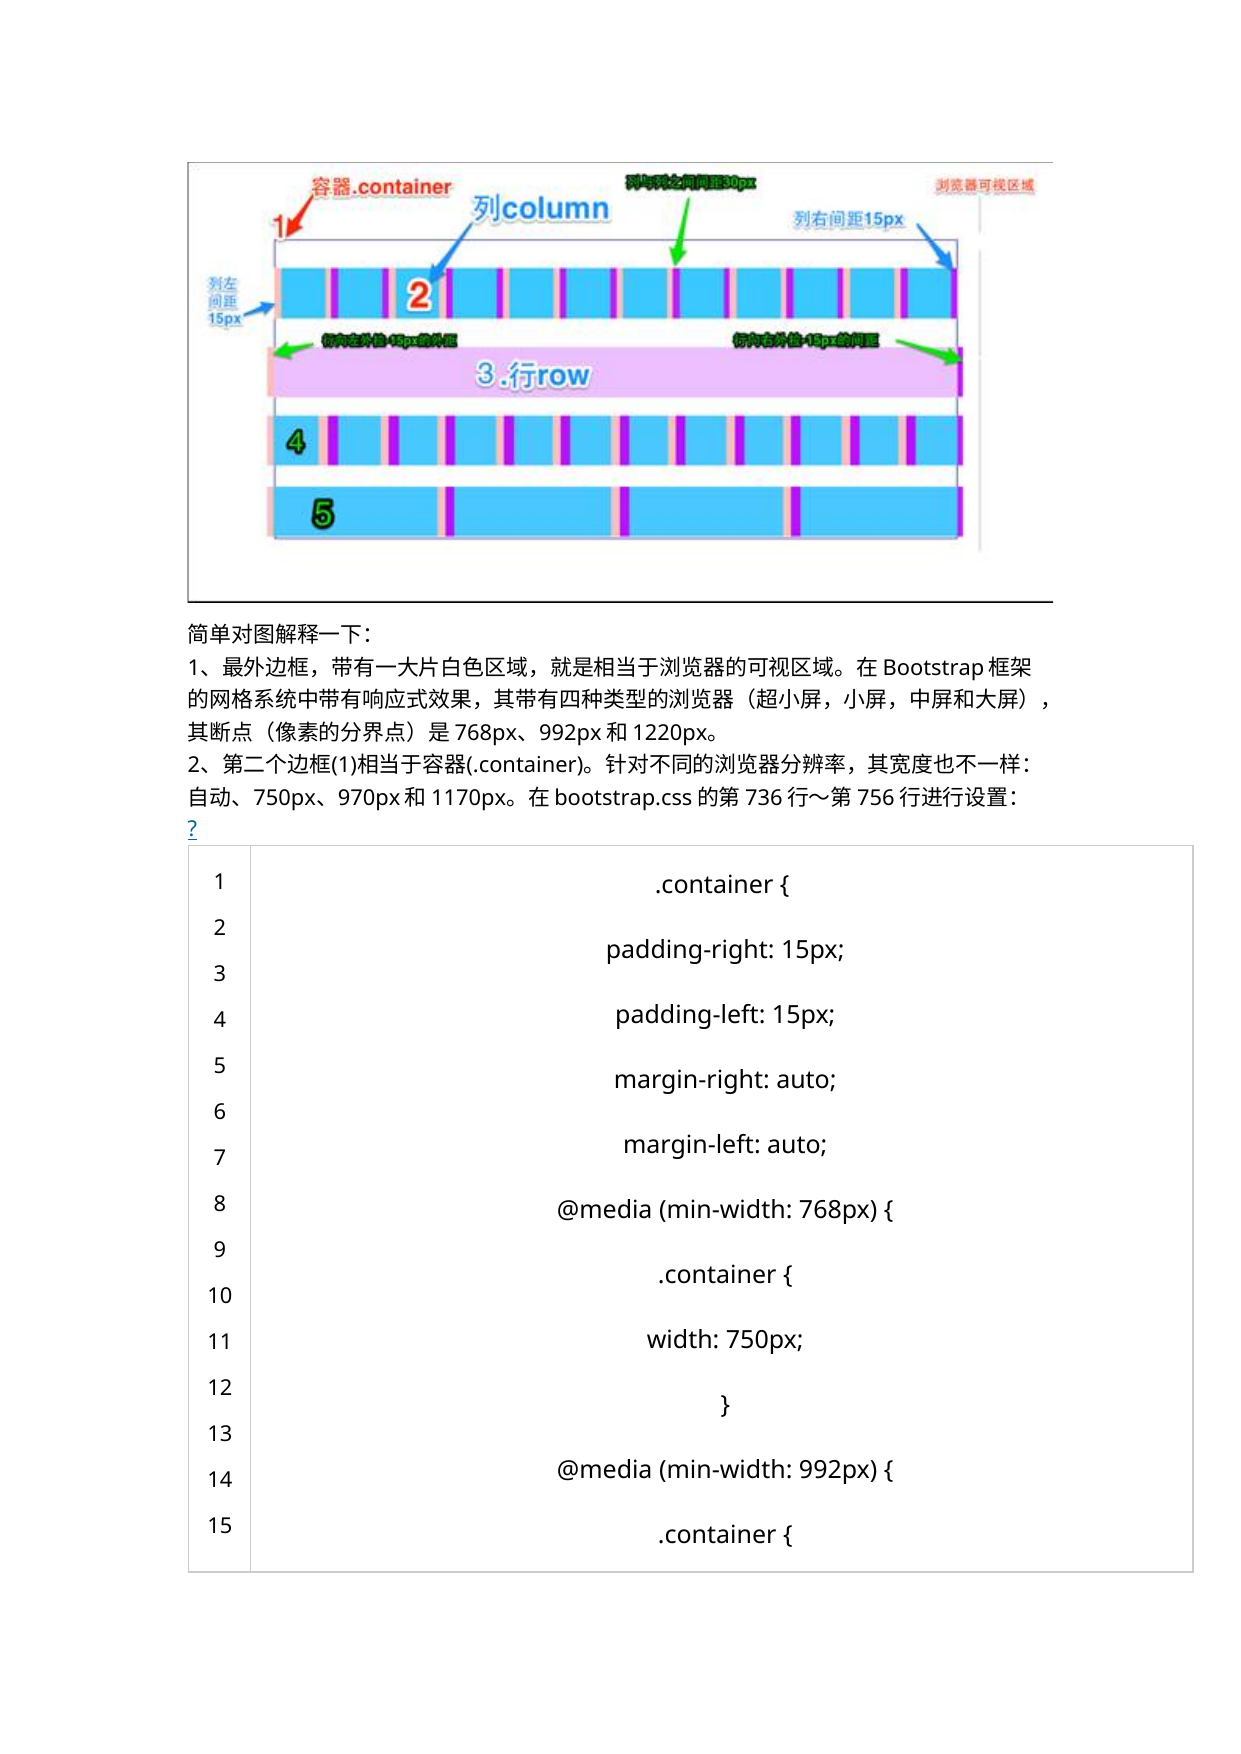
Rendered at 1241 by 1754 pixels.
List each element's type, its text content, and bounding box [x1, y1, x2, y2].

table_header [251, 846, 1192, 1571]
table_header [189, 846, 250, 1571]
text 简单对图解释一下： [187, 617, 1053, 649]
picture [187, 162, 1054, 603]
text ? [187, 812, 1053, 844]
text 1、最外边框，带有一大片白色区域，就是相当于浏览器的可视区域。在Bootstrap框架的网格系统中带有响应式效果，其带有四种类型的浏览器（超小屏，小屏，中屏和大屏），其断点（像素的分界点）是768px、992px和1220px。 [187, 649, 1053, 747]
text 2、第二个边框(1)相当于容器(.container)。针对不同的浏览器分辨率，其宽度也不一样：自动、750px、970px和1170px。在bootstrap.css的第736行～第756行进行设置： [187, 747, 1053, 812]
